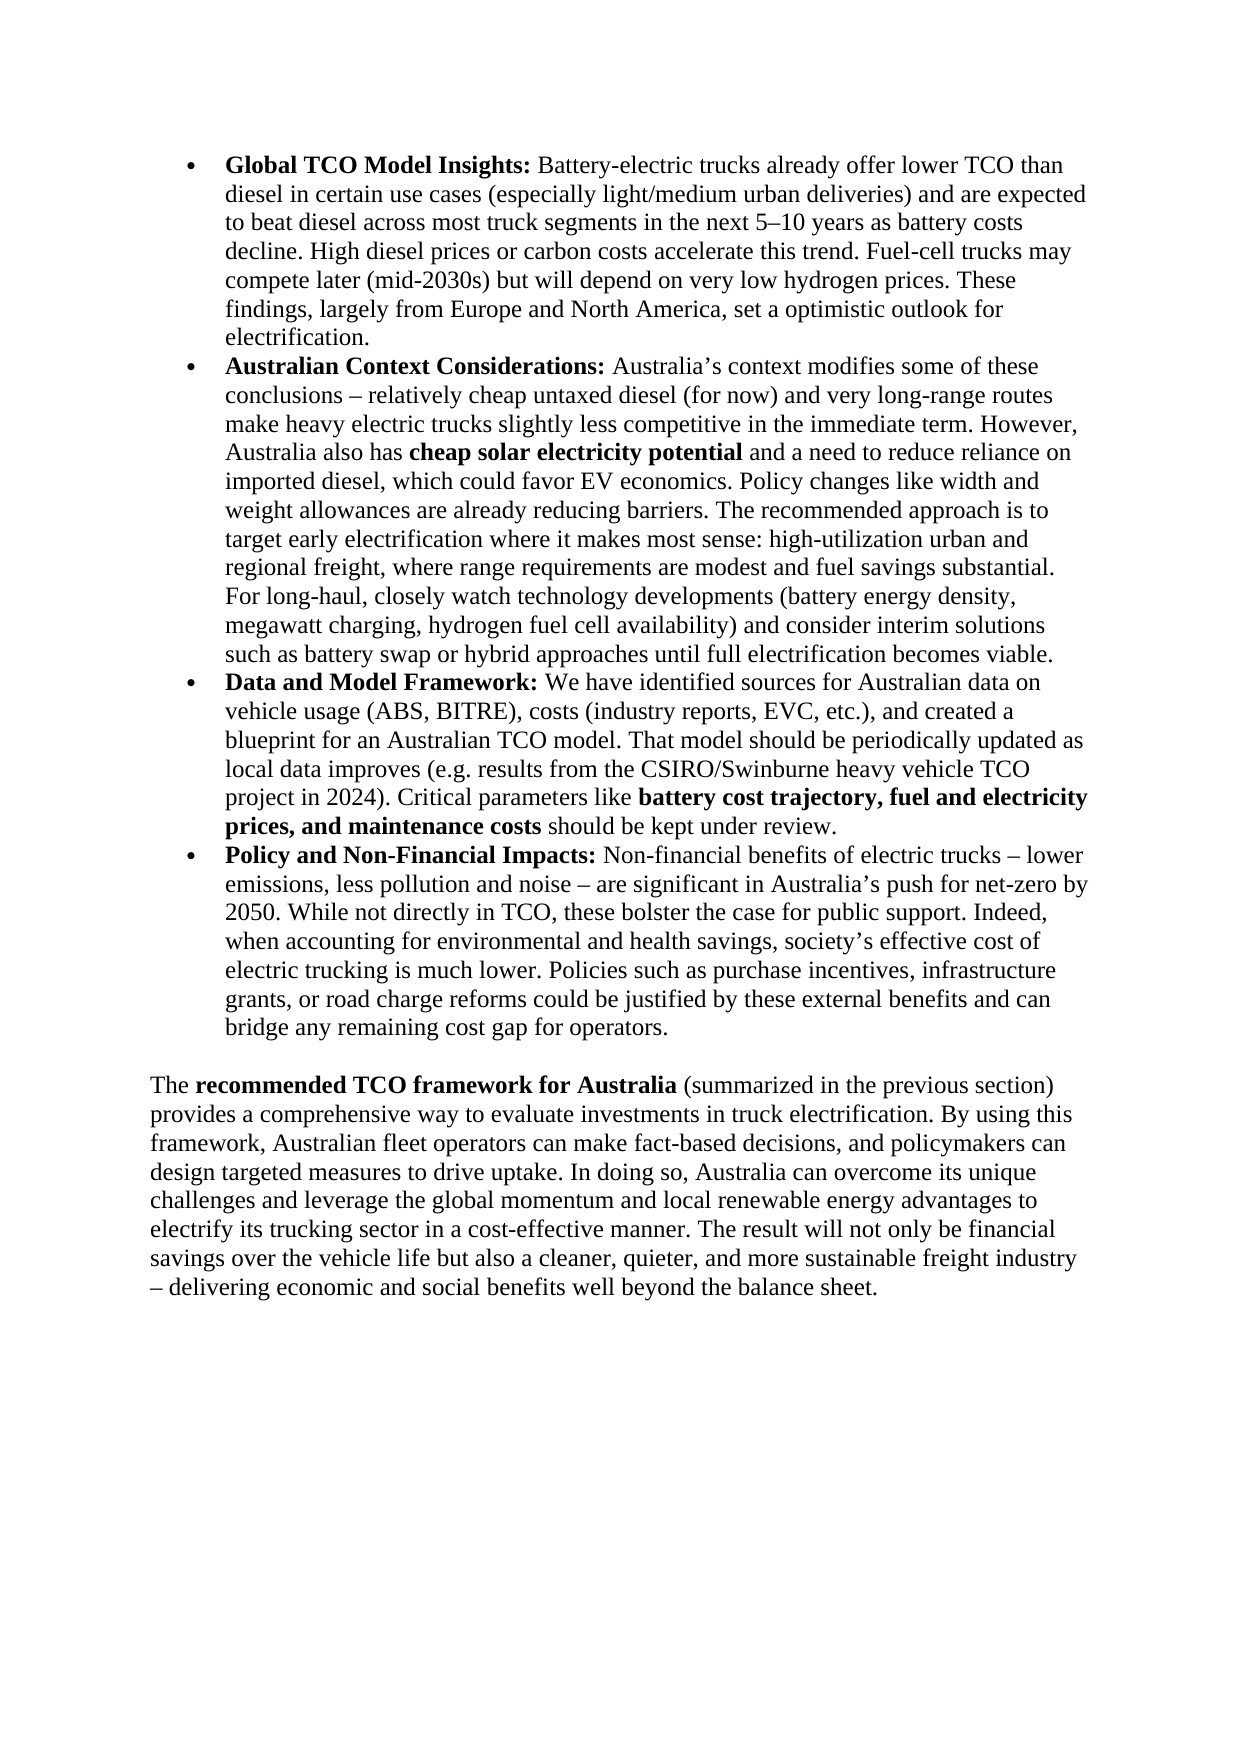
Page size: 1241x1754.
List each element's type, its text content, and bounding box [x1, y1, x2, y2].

text The recommended TCO framework for Australia (summarized in the previous section) provides a comprehensive way to evaluate investments in truck electrification. By using this framework, Australian fleet operators can make fact-based decisions, and policymakers can design targeted measures to drive uptake. In doing so, Australia can overcome its unique challenges and leverage the global momentum and local renewable energy advantages to electrify its trucking sector in a cost-effective manner. The result will not only be financial savings over the vehicle life but also a cleaner, quieter, and more sustainable freight industry – delivering economic and social benefits well beyond the balance sheet. [150, 1070, 1090, 1300]
list Data and Model Framework: We have identified sources for Australian data on vehicle usage (ABS, BITRE), costs (industry reports, EVC, etc.), and created a blueprint for an Australian TCO model. That model should be periodically updated as local data improves (e.g. results from the CSIRO/Swinburne heavy vehicle TCO project in 2024). Critical parameters like battery cost trajectory, fuel and electricity prices, and maintenance costs should be kept under review. [187, 667, 1090, 840]
list Policy and Non-Financial Impacts: Non-financial benefits of electric trucks – lower emissions, less pollution and noise – are significant in Australia’s push for net-zero by 2050. While not directly in TCO, these bolster the case for public support. Indeed, when accounting for environmental and health savings, society’s effective cost of electric trucking is much lower. Policies such as purchase incentives, infrastructure grants, or road charge reforms could be justified by these external benefits and can bridge any remaining cost gap for operators. [187, 840, 1090, 1041]
list Australian Context Considerations: Australia’s context modifies some of these conclusions – relatively cheap untaxed diesel (for now) and very long-range routes make heavy electric trucks slightly less competitive in the immediate term. However, Australia also has cheap solar electricity potential and a need to reduce reliance on imported diesel, which could favor EV economics. Policy changes like width and weight allowances are already reducing barriers. The recommended approach is to target early electrification where it makes most sense: high-utilization urban and regional freight, where range requirements are modest and fuel savings substantial. For long-haul, closely watch technology developments (battery energy density, megawatt charging, hydrogen fuel cell availability) and consider interim solutions such as battery swap or hybrid approaches until full electrification becomes viable. [187, 351, 1090, 667]
list Global TCO Model Insights: Battery-electric trucks already offer lower TCO than diesel in certain use cases (especially light/medium urban deliveries) and are expected to beat diesel across most truck segments in the next 5–10 years as battery costs decline. High diesel prices or carbon costs accelerate this trend. Fuel-cell trucks may compete later (mid-2030s) but will depend on very low hydrogen prices. These findings, largely from Europe and North America, set a optimistic outlook for electrification. [187, 150, 1090, 351]
